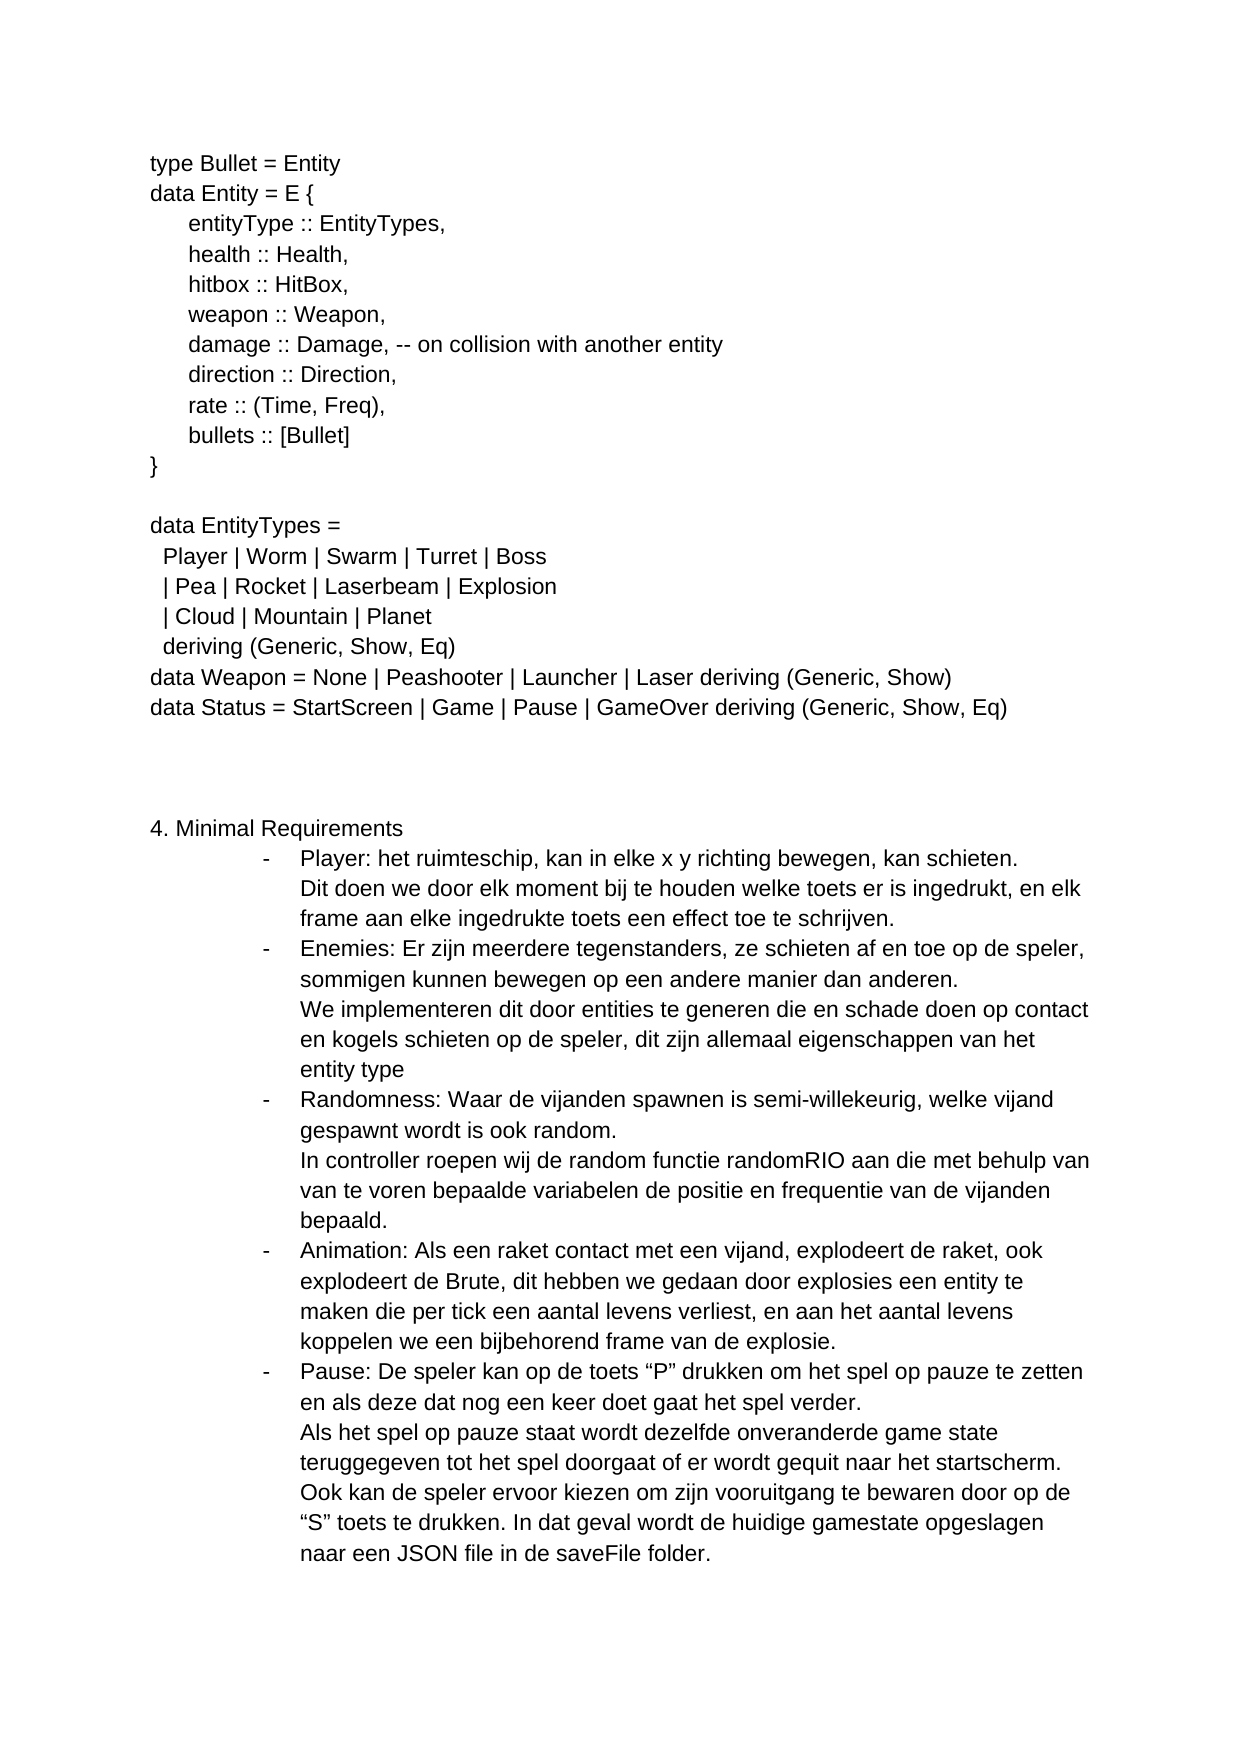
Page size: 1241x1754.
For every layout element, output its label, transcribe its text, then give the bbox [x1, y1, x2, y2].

list Randomness: Waar de vijanden spawnen is semi-willekeurig, welke vijand gespawnt wordt is ook random. In controller roepen wij de random functie randomRIO aan die met behulp van van te voren bepaalde variabelen de positie en frequentie van de vijanden bepaald. [262, 1086, 1090, 1234]
text bullets :: [Bullet] [150, 422, 1090, 448]
list Enemies: Er zijn meerdere tegenstanders, ze schieten af en toe op de speler, sommigen kunnen bewegen op een andere manier dan anderen. We implementeren dit door entities te generen die en schade doen op contact en kogels schieten op de speler, dit zijn allemaal eigenschappen van het entity type [262, 935, 1090, 1083]
text data Weapon = None | Peashooter | Launcher | Laser deriving (Generic, Show) [150, 663, 1090, 690]
text 4. Minimal Requirements [150, 814, 1090, 841]
list Pause: De speler kan op de toets “P” drukken om het spel op pauze te zetten en als deze dat nog een keer doet gaat het spel verder. Als het spel op pauze staat wordt dezelfde onveranderde game state teruggegeven tot het spel doorgaat of er wordt gequit naar het startscherm. Ook kan de speler ervoor kiezen om zijn vooruitgang te bewaren door op de “S” toets te drukken. In dat geval wordt de huidige gamestate opgeslagen naar een JSON file in de saveFile folder. [262, 1358, 1090, 1566]
text rate :: (Time, Freq), [150, 392, 1090, 418]
text weapon :: Weapon, [150, 301, 1090, 327]
text type Bullet = Entity [150, 150, 1090, 176]
text deriving (Generic, Show, Eq) [150, 633, 1090, 660]
text | Pea | Rocket | Laserbeam | Explosion [150, 573, 1090, 599]
text direction :: Direction, [150, 361, 1090, 388]
text damage :: Damage, -- on collision with another entity [150, 331, 1090, 358]
text entityType :: EntityTypes, [150, 210, 1090, 237]
text data Entity = E { [150, 180, 1090, 207]
text | Cloud | Mountain | Planet [150, 603, 1090, 629]
text data EntityTypes = [150, 512, 1090, 539]
list Player: het ruimteschip, kan in elke x y richting bewegen, kan schieten. [262, 845, 1090, 871]
text } [150, 452, 1090, 478]
text Dit doen we door elk moment bij te houden welke toets er is ingedrukt, en elk frame aan elke ingedrukte toets een effect toe te schrijven. [300, 875, 1090, 932]
list Animation: Als een raket contact met een vijand, explodeert de raket, ook explodeert de Brute, dit hebben we gedaan door explosies een entity te maken die per tick een aantal levens verliest, en aan het aantal levens koppelen we een bijbehorend frame van de explosie. [262, 1237, 1090, 1354]
text hitbox :: HitBox, [150, 271, 1090, 297]
text health :: Health, [150, 241, 1090, 267]
text Player | Worm | Swarm | Turret | Boss [150, 543, 1090, 569]
text data Status = StartScreen | Game | Pause | GameOver deriving (Generic, Show, Eq) [150, 694, 1090, 720]
